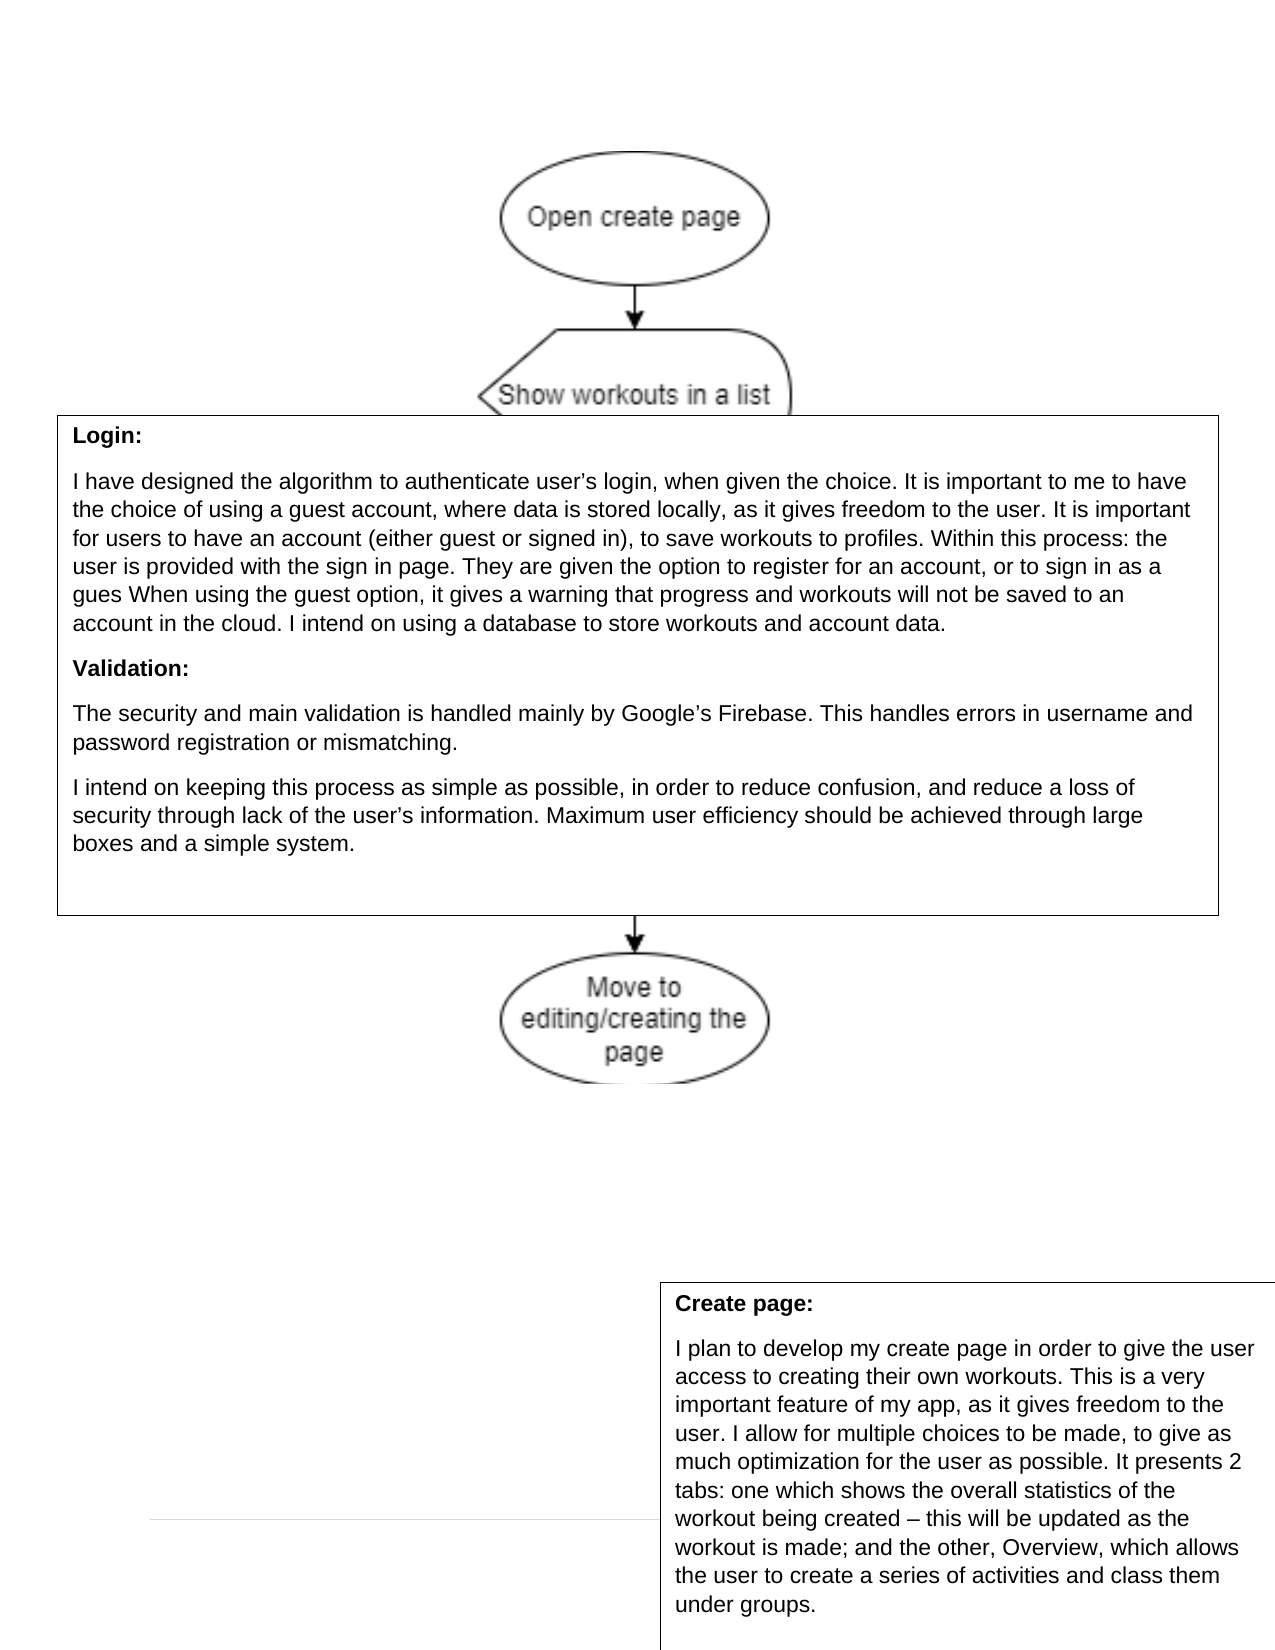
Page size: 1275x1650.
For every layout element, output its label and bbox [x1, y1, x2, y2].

picture [233, 916, 1037, 1084]
picture [233, 151, 1037, 415]
